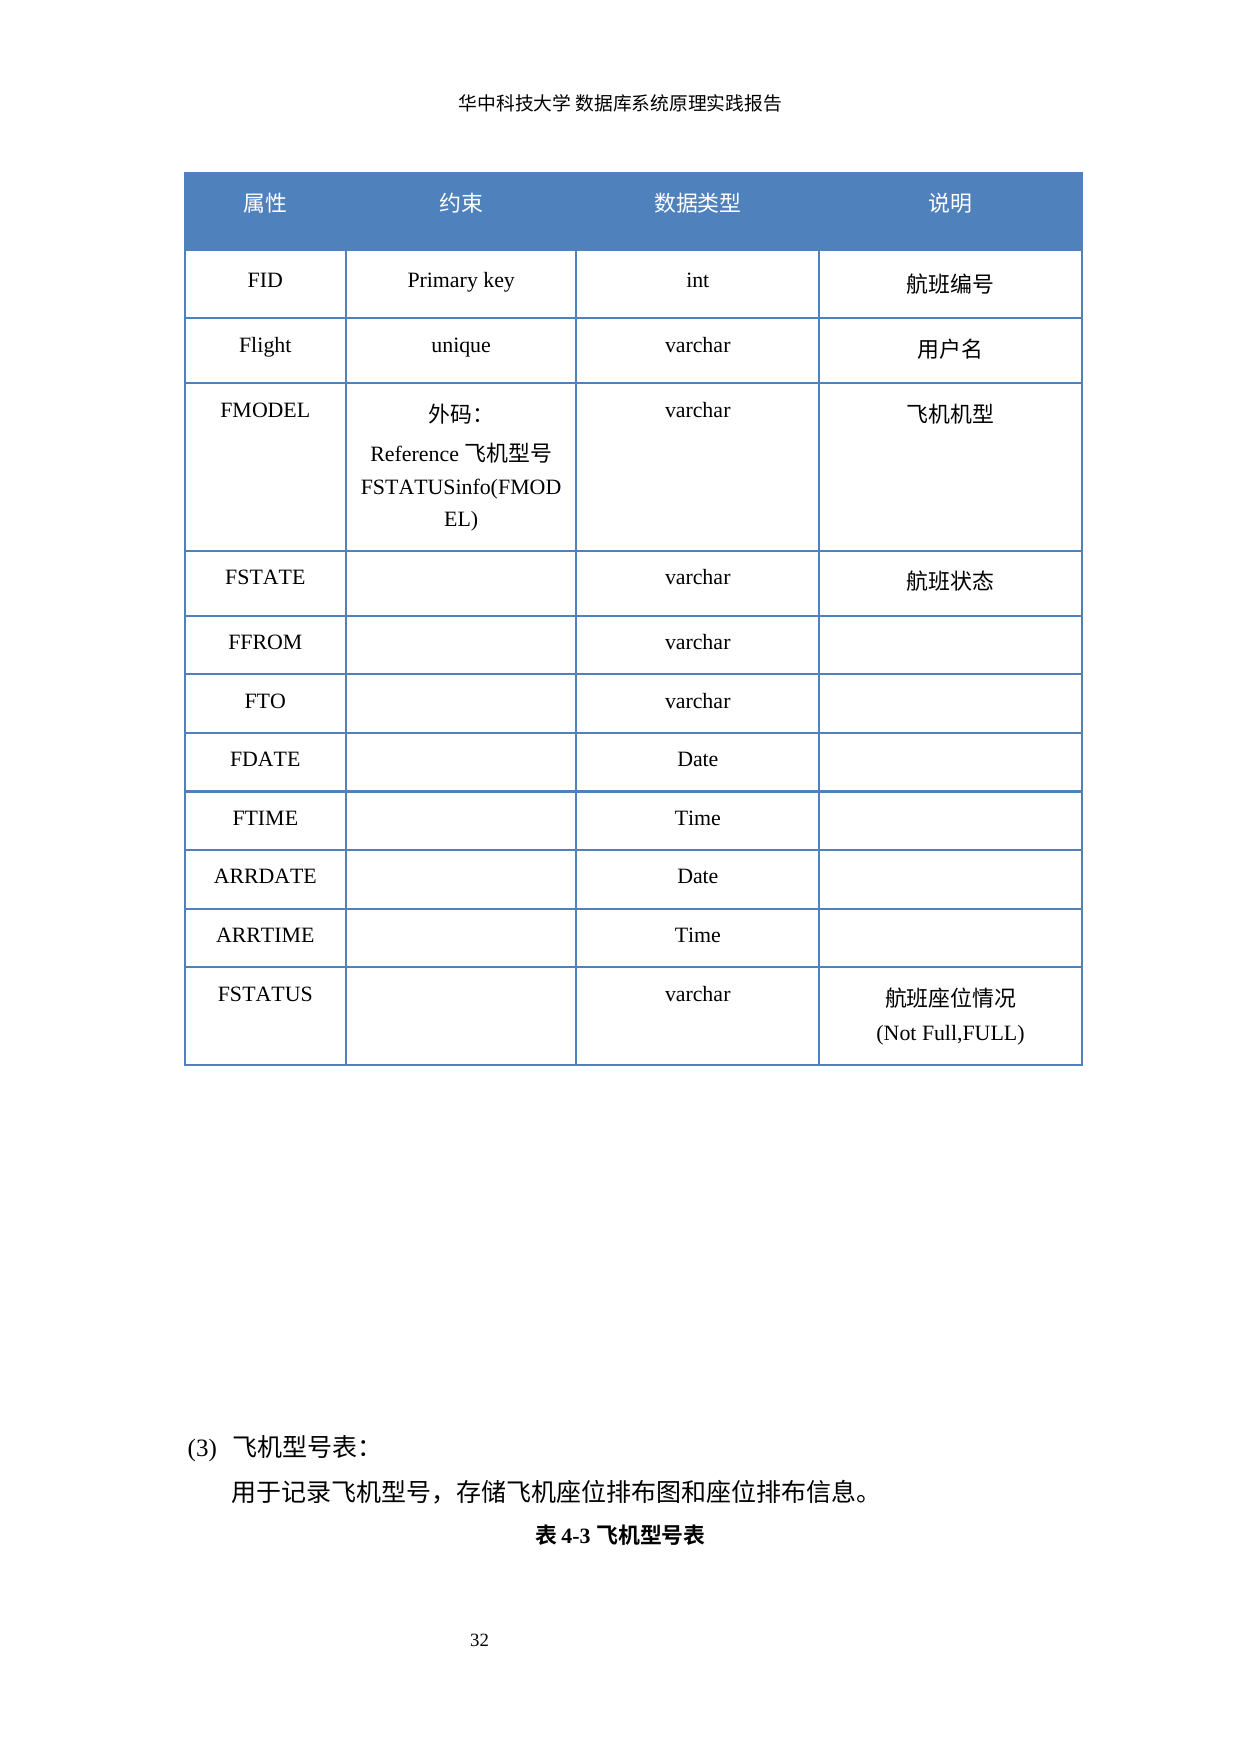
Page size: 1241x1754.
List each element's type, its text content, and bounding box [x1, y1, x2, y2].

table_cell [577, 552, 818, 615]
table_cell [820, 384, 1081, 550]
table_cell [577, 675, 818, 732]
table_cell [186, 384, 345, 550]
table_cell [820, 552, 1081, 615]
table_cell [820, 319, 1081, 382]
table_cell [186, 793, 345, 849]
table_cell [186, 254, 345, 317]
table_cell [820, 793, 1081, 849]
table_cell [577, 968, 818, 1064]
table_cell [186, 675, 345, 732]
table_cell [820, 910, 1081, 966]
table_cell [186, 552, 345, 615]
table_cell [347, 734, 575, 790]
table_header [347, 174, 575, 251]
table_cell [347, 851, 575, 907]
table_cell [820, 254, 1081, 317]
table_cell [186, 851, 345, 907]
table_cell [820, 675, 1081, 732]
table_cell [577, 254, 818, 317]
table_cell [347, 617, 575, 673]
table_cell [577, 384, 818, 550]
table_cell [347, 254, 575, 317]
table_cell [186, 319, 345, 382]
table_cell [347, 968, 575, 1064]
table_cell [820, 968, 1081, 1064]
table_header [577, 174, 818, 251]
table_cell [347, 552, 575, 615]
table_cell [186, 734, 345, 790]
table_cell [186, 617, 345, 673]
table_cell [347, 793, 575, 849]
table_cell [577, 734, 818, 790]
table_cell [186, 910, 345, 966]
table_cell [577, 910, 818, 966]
title 表4-3 飞机型号表 [187, 1518, 1053, 1550]
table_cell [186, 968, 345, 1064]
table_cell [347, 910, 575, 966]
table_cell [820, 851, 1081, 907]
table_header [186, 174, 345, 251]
list 飞机型号表： [187, 1427, 1053, 1464]
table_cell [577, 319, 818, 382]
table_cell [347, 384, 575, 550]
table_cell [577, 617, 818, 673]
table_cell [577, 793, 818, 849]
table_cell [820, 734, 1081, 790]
list 用于记录飞机型号，存储飞机座位排布图和座位排布信息。 [187, 1473, 1053, 1509]
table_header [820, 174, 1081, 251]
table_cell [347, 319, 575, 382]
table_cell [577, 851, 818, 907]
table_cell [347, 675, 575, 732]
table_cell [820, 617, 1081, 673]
